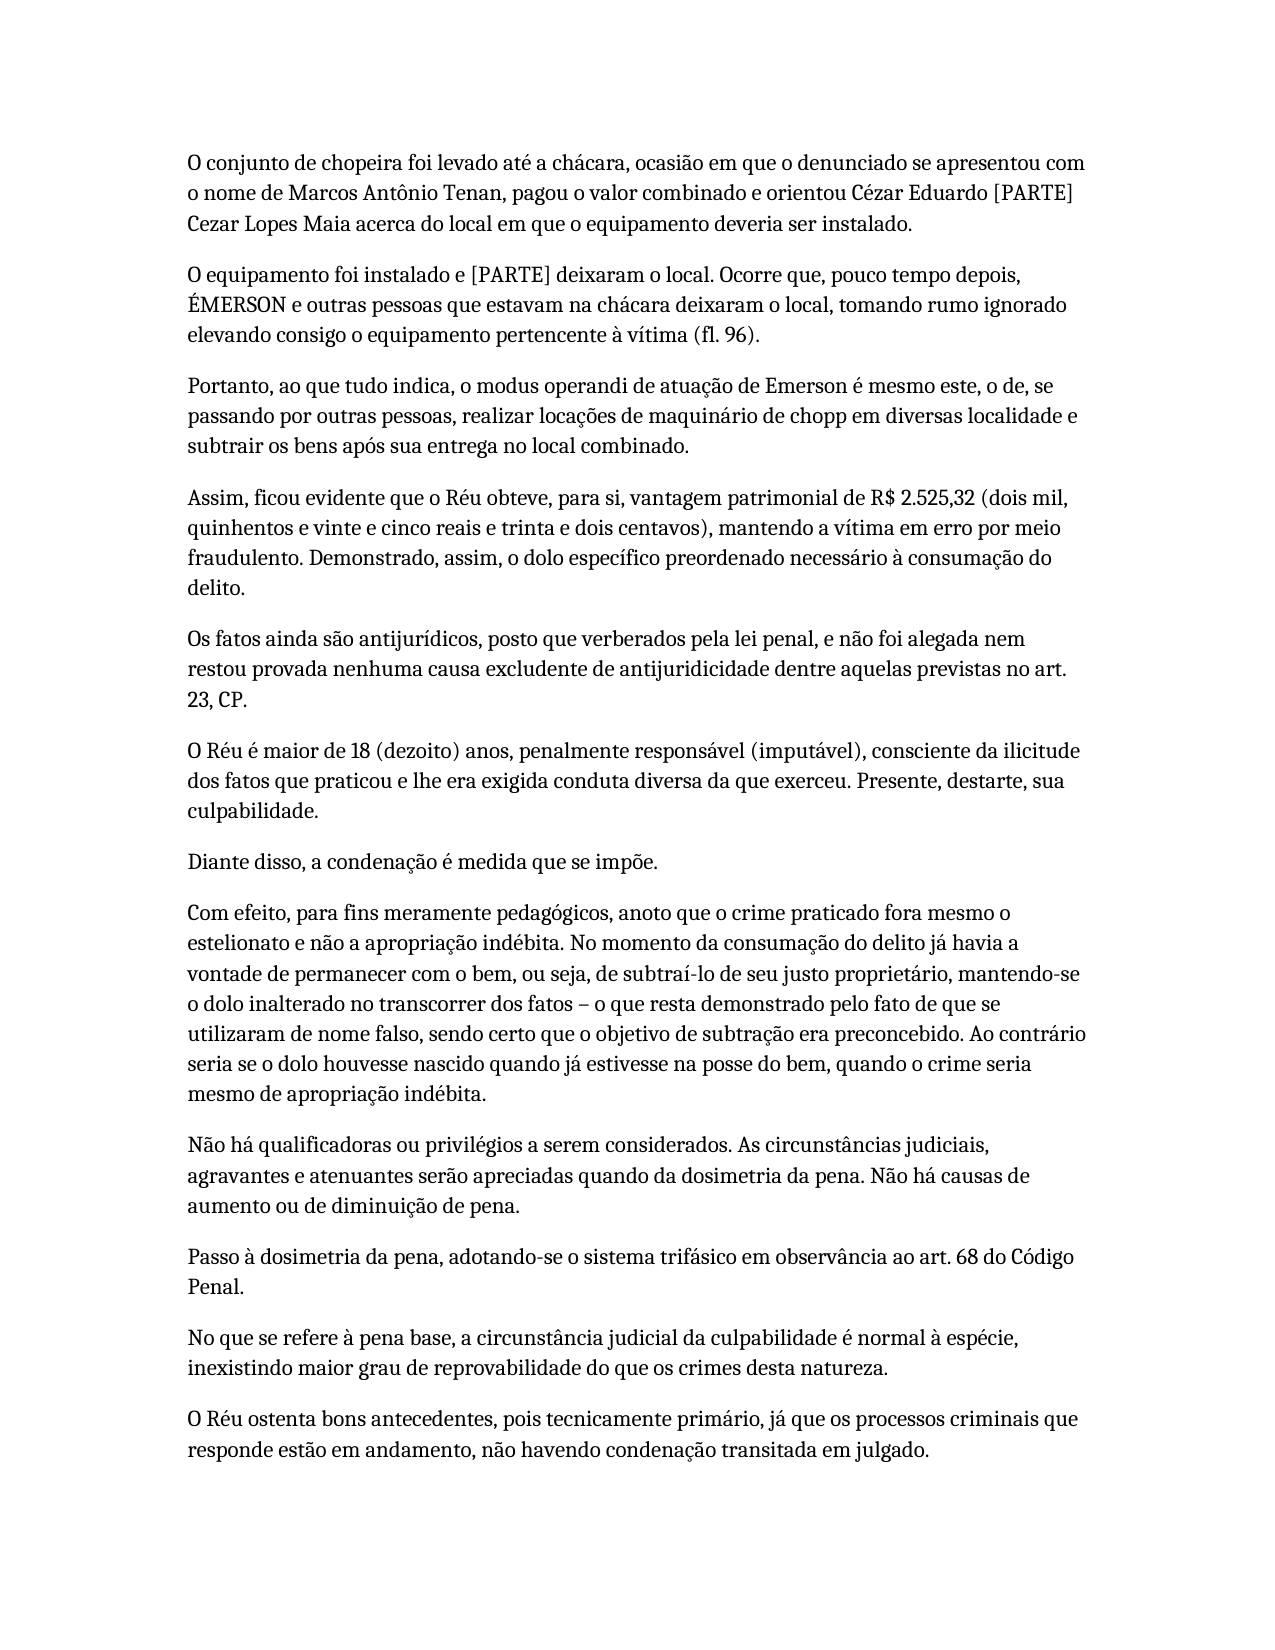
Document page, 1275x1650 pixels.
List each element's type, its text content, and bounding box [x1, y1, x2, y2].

text O conjunto de chopeira foi levado até a chácara, ocasião em que o denunciado se apresentou com o nome de Marcos Antônio Tenan, pagou o valor combinado e orientou Cézar Eduardo [PARTE] Cezar Lopes Maia acerca do local em que o equipamento deveria ser instalado. [187, 150, 1087, 237]
text O Réu é maior de 18 (dezoito) anos, penalmente responsável (imputável), consciente da ilicitude dos fatos que praticou e lhe era exigida conduta diversa da que exerceu. Presente, destarte, sua culpabilidade. [187, 737, 1087, 824]
text Não há qualificadoras ou privilégios a serem considerados. As circunstâncias judiciais, agravantes e atenuantes serão apreciadas quando da dosimetria da pena. Não há causas de aumento ou de diminuição de pena. [187, 1132, 1087, 1219]
text O Réu ostenta bons antecedentes, pois tecnicamente primário, já que os processos criminais que responde estão em andamento, não havendo condenação transitada em julgado. [187, 1406, 1087, 1463]
text O equipamento foi instalado e [PARTE] deixaram o local. Ocorre que, pouco tempo depois, ÉMERSON e outras pessoas que estavam na chácara deixaram o local, tomando rumo ignorado elevando consigo o equipamento pertencente à vítima (fl. 96). [187, 261, 1087, 348]
text Diante disso, a condenação é medida que se impõe. [187, 849, 1087, 875]
text No que se refere à pena base, a circunstância judicial da culpabilidade é normal à espécie, inexistindo maior grau de reprovabilidade do que os crimes desta natureza. [187, 1325, 1087, 1382]
text Passo à dosimetria da pena, adotando-se o sistema trifásico em observância ao art. 68 do Código Penal. [187, 1244, 1087, 1300]
text Os fatos ainda são antijurídicos, posto que verberados pela lei penal, e não foi alegada nem restou provada nenhuma causa excludente de antijuridicidade dentre aquelas previstas no art. 23, CP. [187, 626, 1087, 713]
text Assim, ficou evidente que o Réu obteve, para si, vantagem patrimonial de R$ 2.525,32 (dois mil, quinhentos e vinte e cinco reais e trinta e dois centavos), mantendo a vítima em erro por meio fraudulento. Demonstrado, assim, o dolo específico preordenado necessário à consumação do delito. [187, 484, 1087, 601]
text Com efeito, para fins meramente pedagógicos, anoto que o crime praticado fora mesmo o estelionato e não a apropriação indébita. No momento da consumação do delito já havia a vontade de permanecer com o bem, ou seja, de subtraí-lo de seu justo proprietário, mantendo-se o dolo inalterado no transcorrer dos fatos – o que resta demonstrado pelo fato de que se utilizaram de nome falso, sendo certo que o objetivo de subtração era preconcebido. Ao contrário seria se o dolo houvesse nascido quando já estivesse na posse do bem, quando o crime seria mesmo de apropriação indébita. [187, 900, 1087, 1108]
text Portanto, ao que tudo indica, o modus operandi de atuação de Emerson é mesmo este, o de, se passando por outras pessoas, realizar locações de maquinário de chopp em diversas localidade e subtrair os bens após sua entrega no local combinado. [187, 373, 1087, 460]
